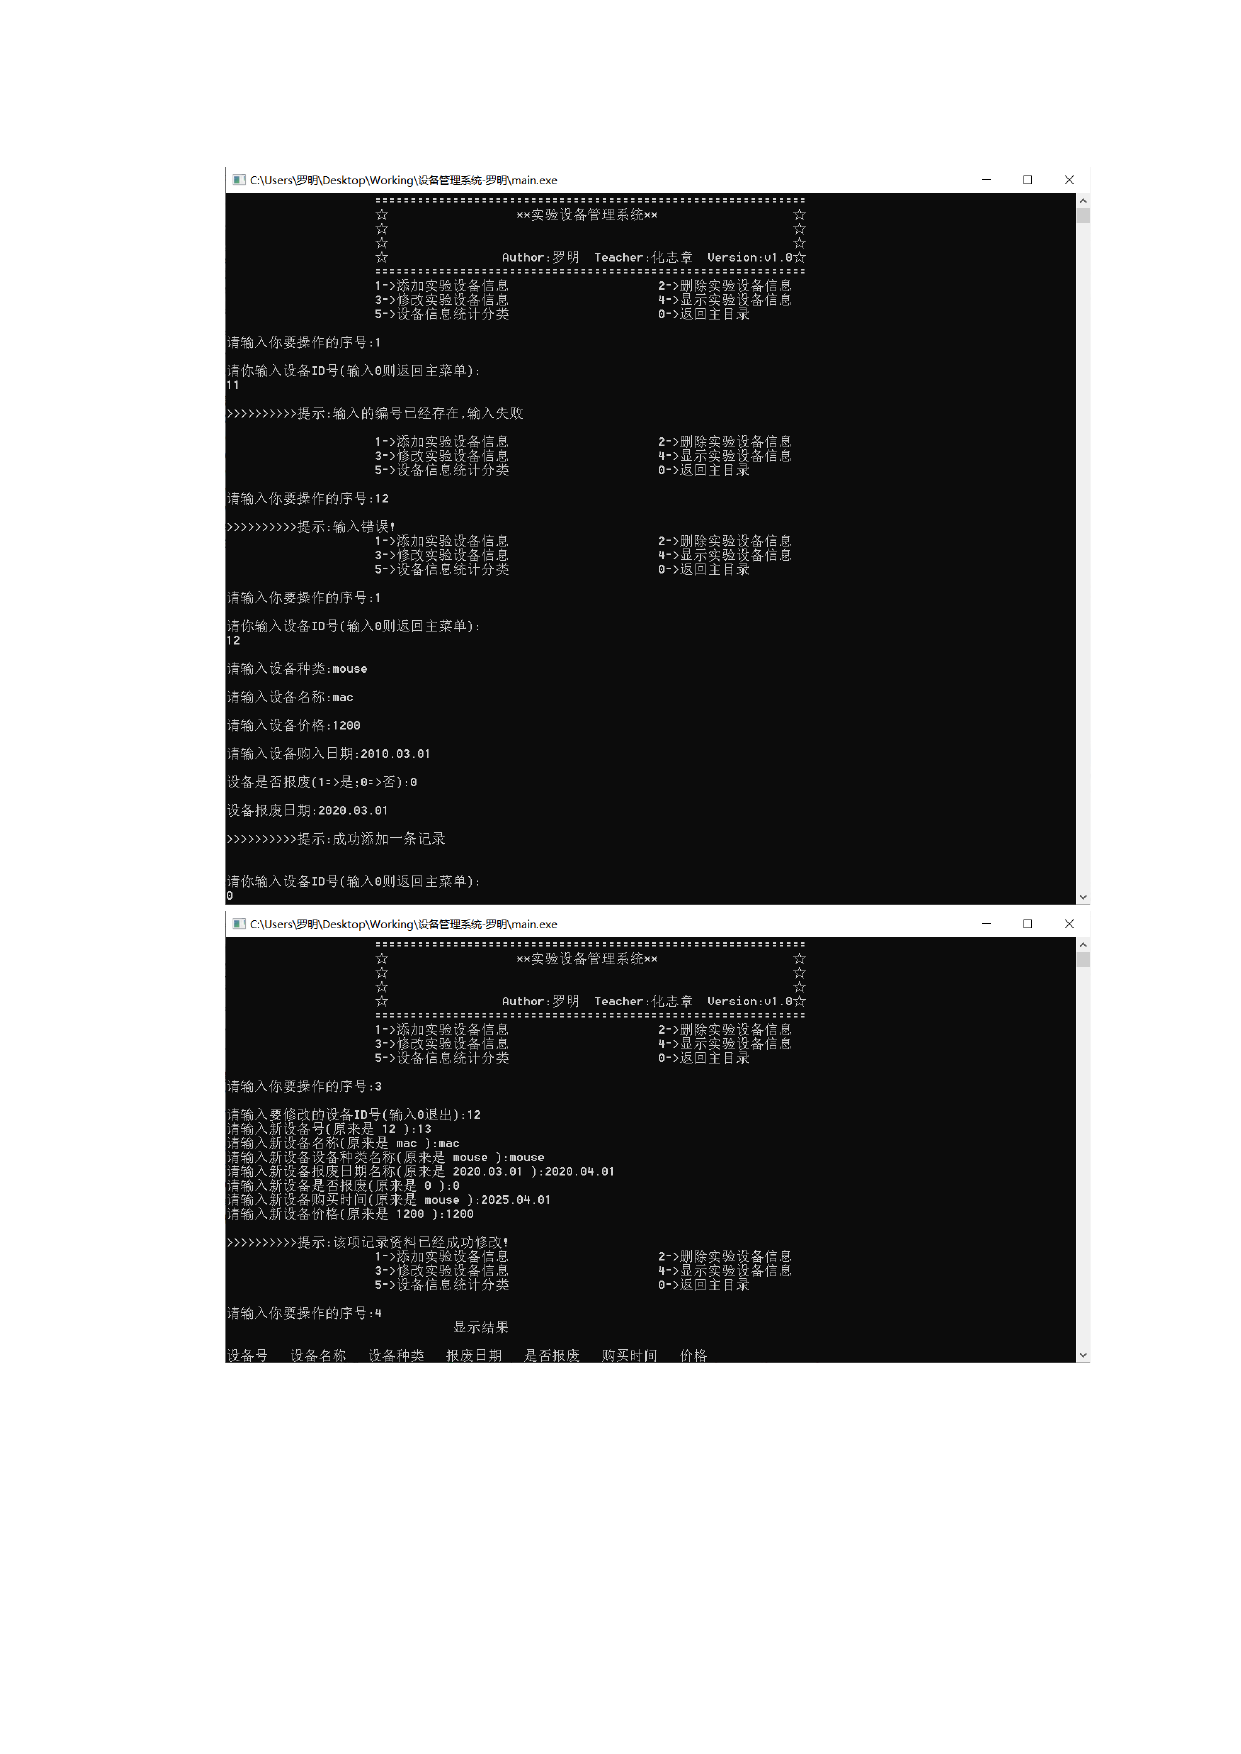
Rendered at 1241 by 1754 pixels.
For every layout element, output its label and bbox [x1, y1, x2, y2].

picture [225, 911, 1091, 1363]
picture [225, 167, 1091, 905]
